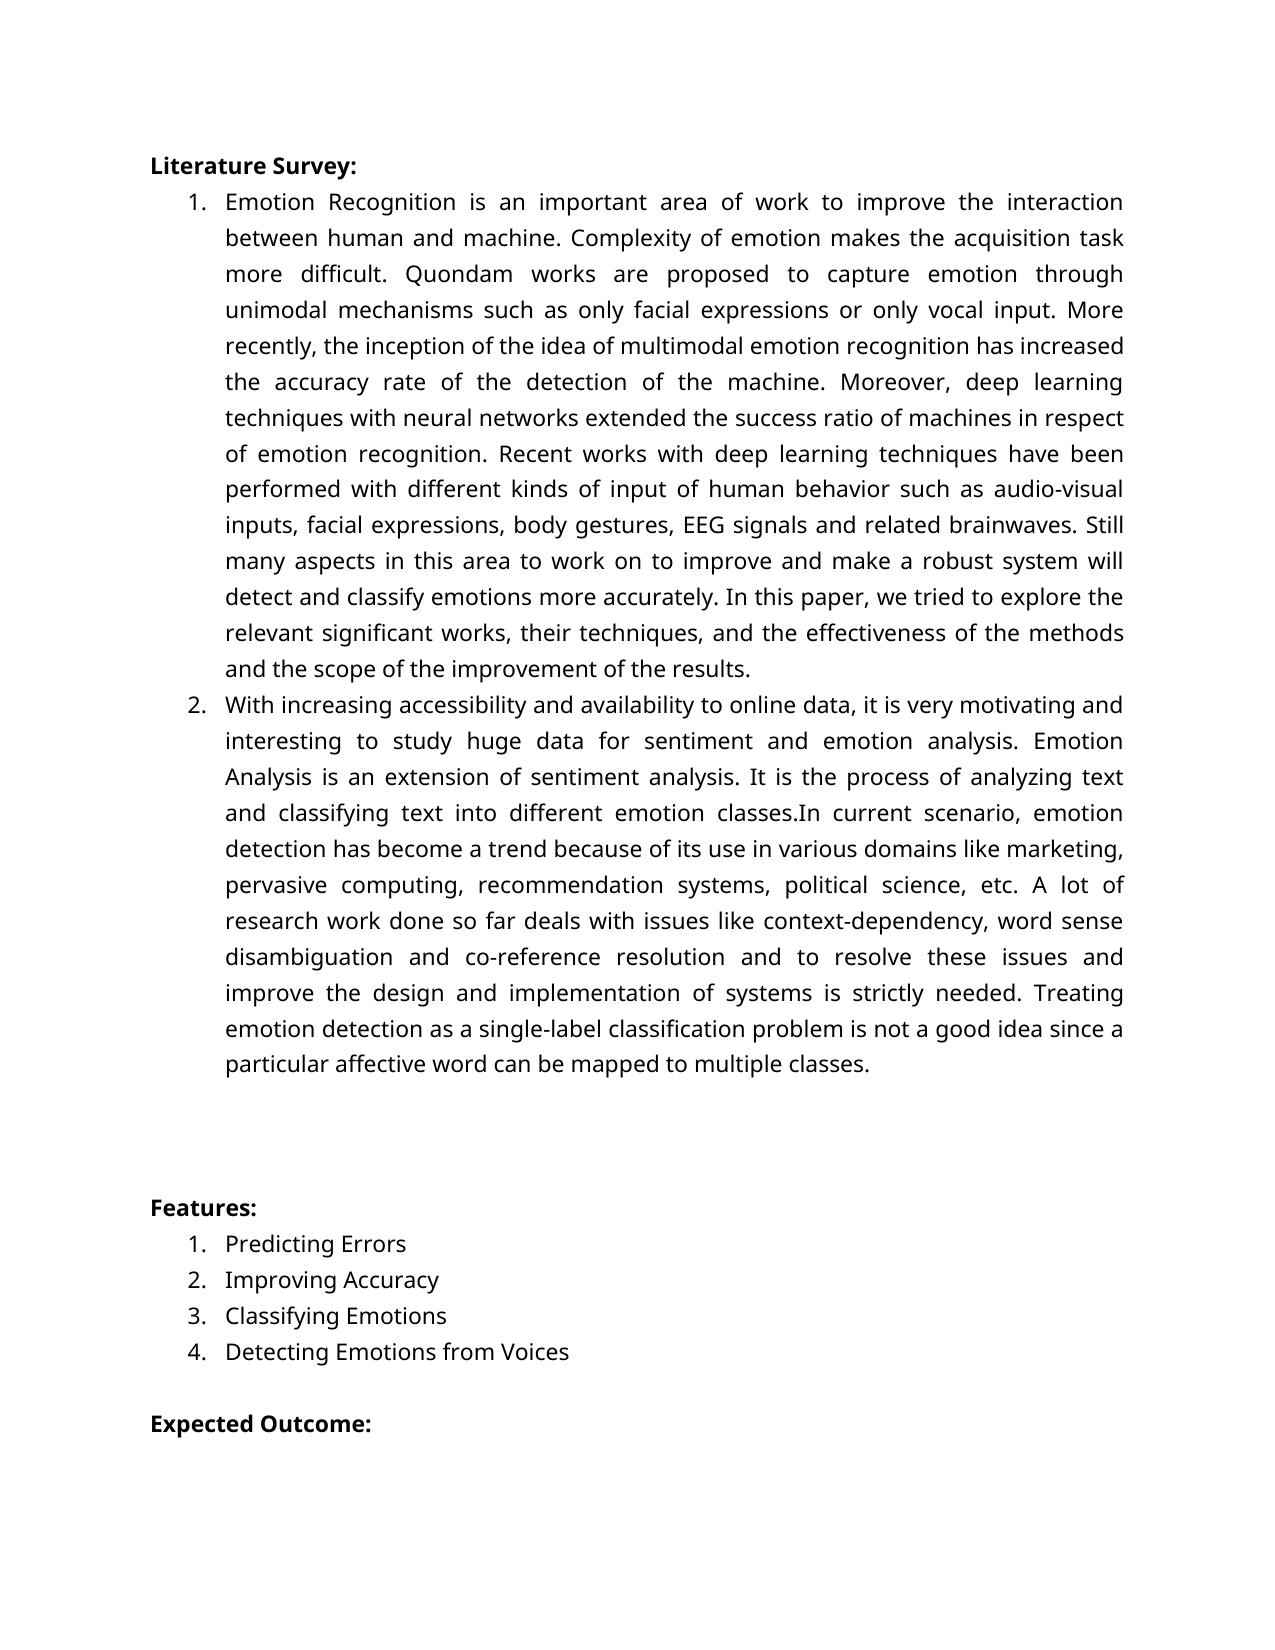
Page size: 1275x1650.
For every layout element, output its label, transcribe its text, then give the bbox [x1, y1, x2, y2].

list Detecting Emotions from Voices [187, 1336, 1125, 1367]
list Predicting Errors [187, 1228, 1125, 1259]
list Emotion Recognition is an important area of work to improve the interaction between human and machine. Complexity of emotion makes the acquisition task more difficult. Quondam works are proposed to capture emotion through unimodal mechanisms such as only facial expressions or only vocal input. More recently, the inception of the idea of multimodal emotion recognition has increased the accuracy rate of the detection of the machine. Moreover, deep learning techniques with neural networks extended the success ratio of machines in respect of emotion recognition. Recent works with deep learning techniques have been performed with different kinds of input of human behavior such as audio-visual inputs, facial expressions, body gestures, EEG signals and related brainwaves. Still many aspects in this area to work on to improve and make a robust system will detect and classify emotions more accurately. In this paper, we tried to explore the relevant significant works, their techniques, and the effectiveness of the methods and the scope of the improvement of the results. [187, 186, 1125, 684]
text Expected Outcome: [150, 1408, 1125, 1439]
list Classifying Emotions [187, 1300, 1125, 1331]
text Features: [150, 1192, 1125, 1223]
text Literature Survey: [150, 150, 1125, 181]
list Improving Accuracy [187, 1264, 1125, 1295]
list With increasing accessibility and availability to online data, it is very motivating and interesting to study huge data for sentiment and emotion analysis. Emotion Analysis is an extension of sentiment analysis. It is the process of analyzing text and classifying text into different emotion classes.In current scenario, emotion detection has become a trend because of its use in various domains like marketing, pervasive computing, recommendation systems, political science, etc. A lot of research work done so far deals with issues like context-dependency, word sense disambiguation and co-reference resolution and to resolve these issues and improve the design and implementation of systems is strictly needed. Treating emotion detection as a single-label classification problem is not a good idea since a particular affective word can be mapped to multiple classes. [187, 689, 1125, 1080]
